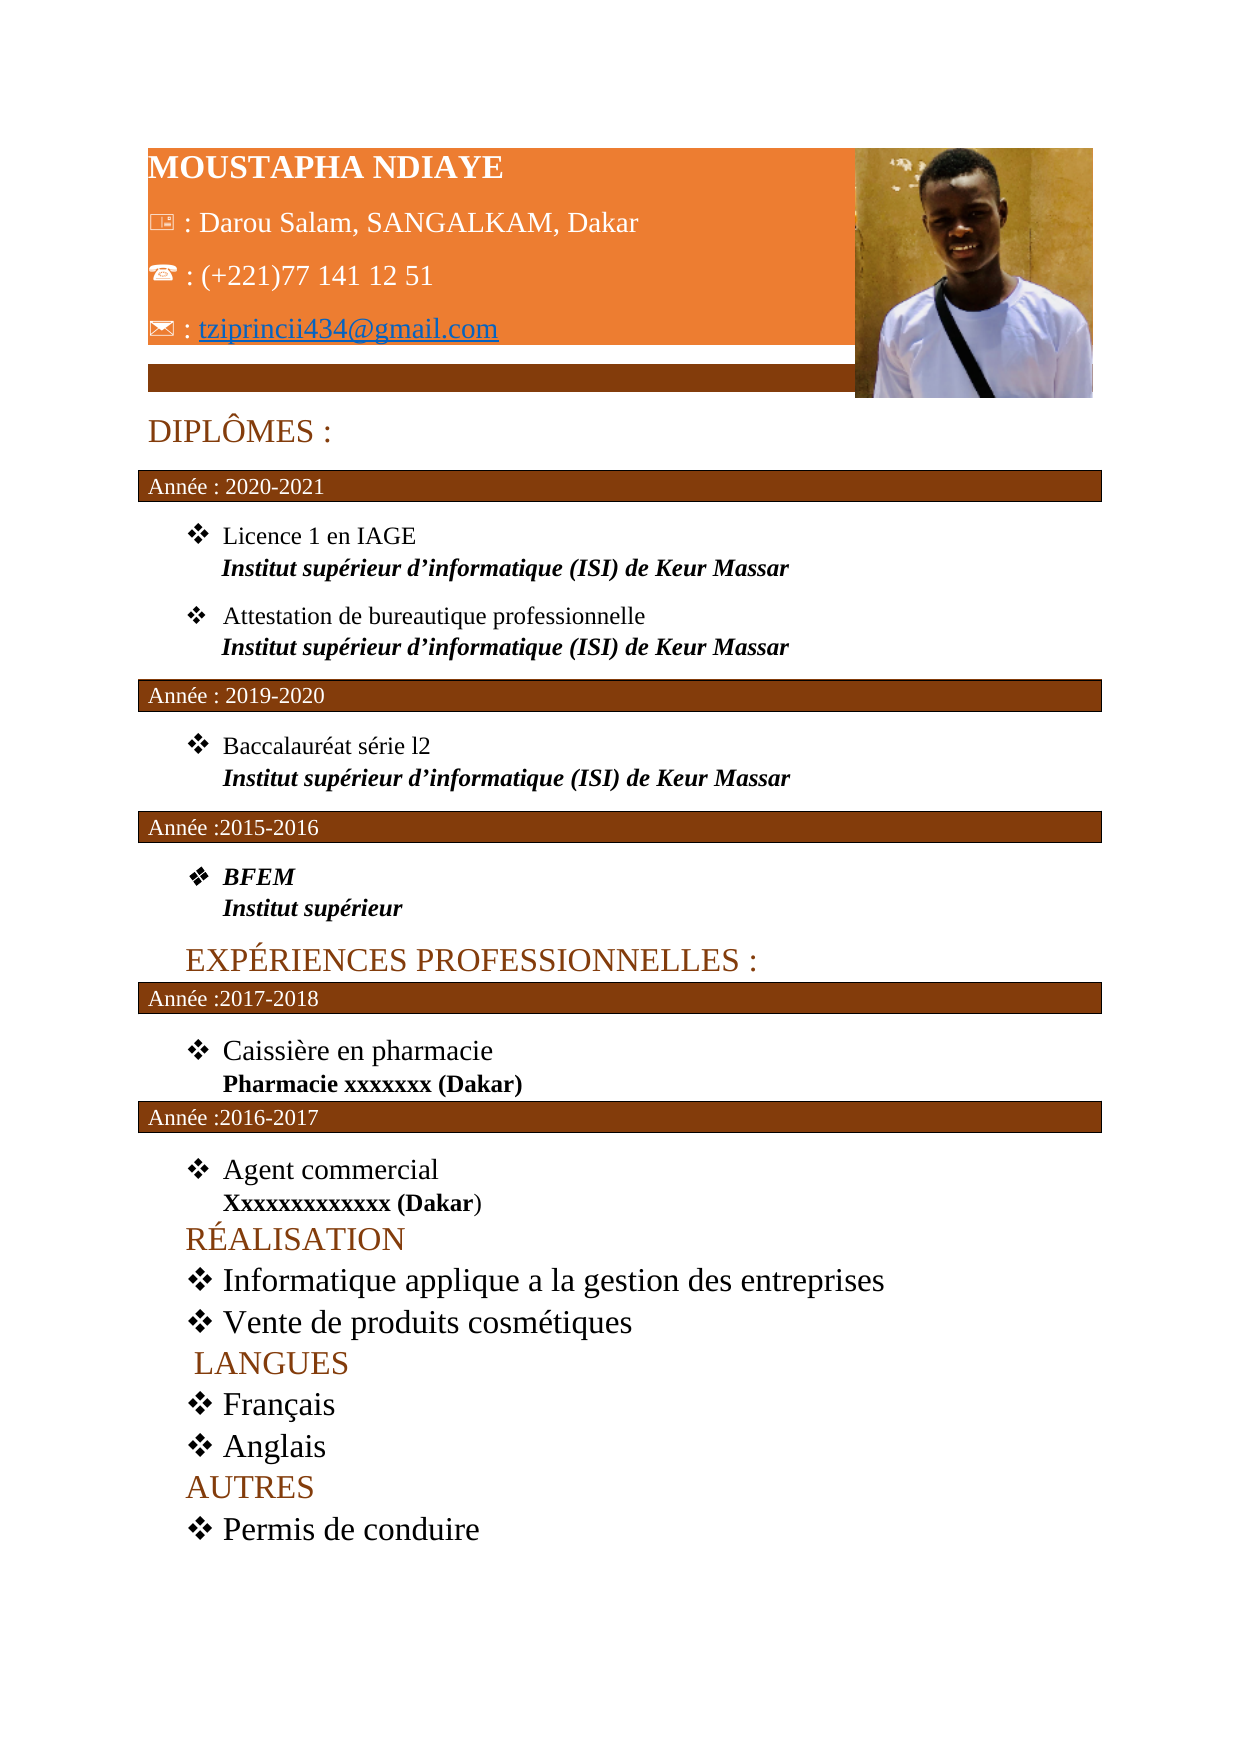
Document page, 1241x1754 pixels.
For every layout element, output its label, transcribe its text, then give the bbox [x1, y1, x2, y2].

list Attestation de bureautique professionnelle [185, 601, 1093, 629]
list BFEM [185, 862, 1093, 891]
text Année :2015-2016 [139, 812, 1101, 842]
list Licence 1 en IAGE [185, 521, 1093, 551]
list Informatique applique a la gestion des entreprises [185, 1261, 1093, 1299]
text AUTRES [185, 1467, 1093, 1506]
list Anglais [185, 1426, 1093, 1464]
list Xxxxxxxxxxxxx (Dakar) [223, 1188, 1093, 1217]
list Vente de produits cosmétiques [185, 1302, 1093, 1340]
list Institut supérieur [223, 893, 1093, 922]
text MOUSTAPHA NDIAYE [148, 148, 855, 186]
list Caissière en pharmacie [185, 1033, 1093, 1067]
text : (+221)77 141 12 51 [148, 258, 855, 292]
text Institut supérieur d’informatique (ISI) de Keur Massar [148, 632, 1093, 661]
text Année :2017-2018 [139, 983, 1101, 1013]
list Français [185, 1385, 1093, 1423]
text : Darou Salam, SANGALKAM, Dakar [148, 206, 855, 239]
list Pharmacie xxxxxxx (Dakar) [223, 1069, 1093, 1098]
list Agent commercial [185, 1152, 1093, 1186]
list Institut supérieur d’informatique (ISI) de Keur Massar [223, 763, 1093, 792]
text EXPÉRIENCES PROFESSIONNELLES : [185, 941, 1093, 979]
list Baccalauréat série l2 [185, 731, 1093, 761]
text Année : 2019-2020 [139, 681, 1101, 711]
text Année :2016-2017 [139, 1102, 1101, 1132]
text DIPLÔMES : [148, 412, 1093, 450]
text Institut supérieur d’informatique (ISI) de Keur Massar [221, 553, 1093, 582]
list Permis de conduire [185, 1509, 1093, 1547]
text Année : 2020-2021 [139, 471, 1101, 501]
text LANGUES [185, 1343, 1093, 1382]
text : tziprincii434@gmail.com [148, 311, 855, 345]
text RÉALISATION [185, 1219, 1093, 1258]
